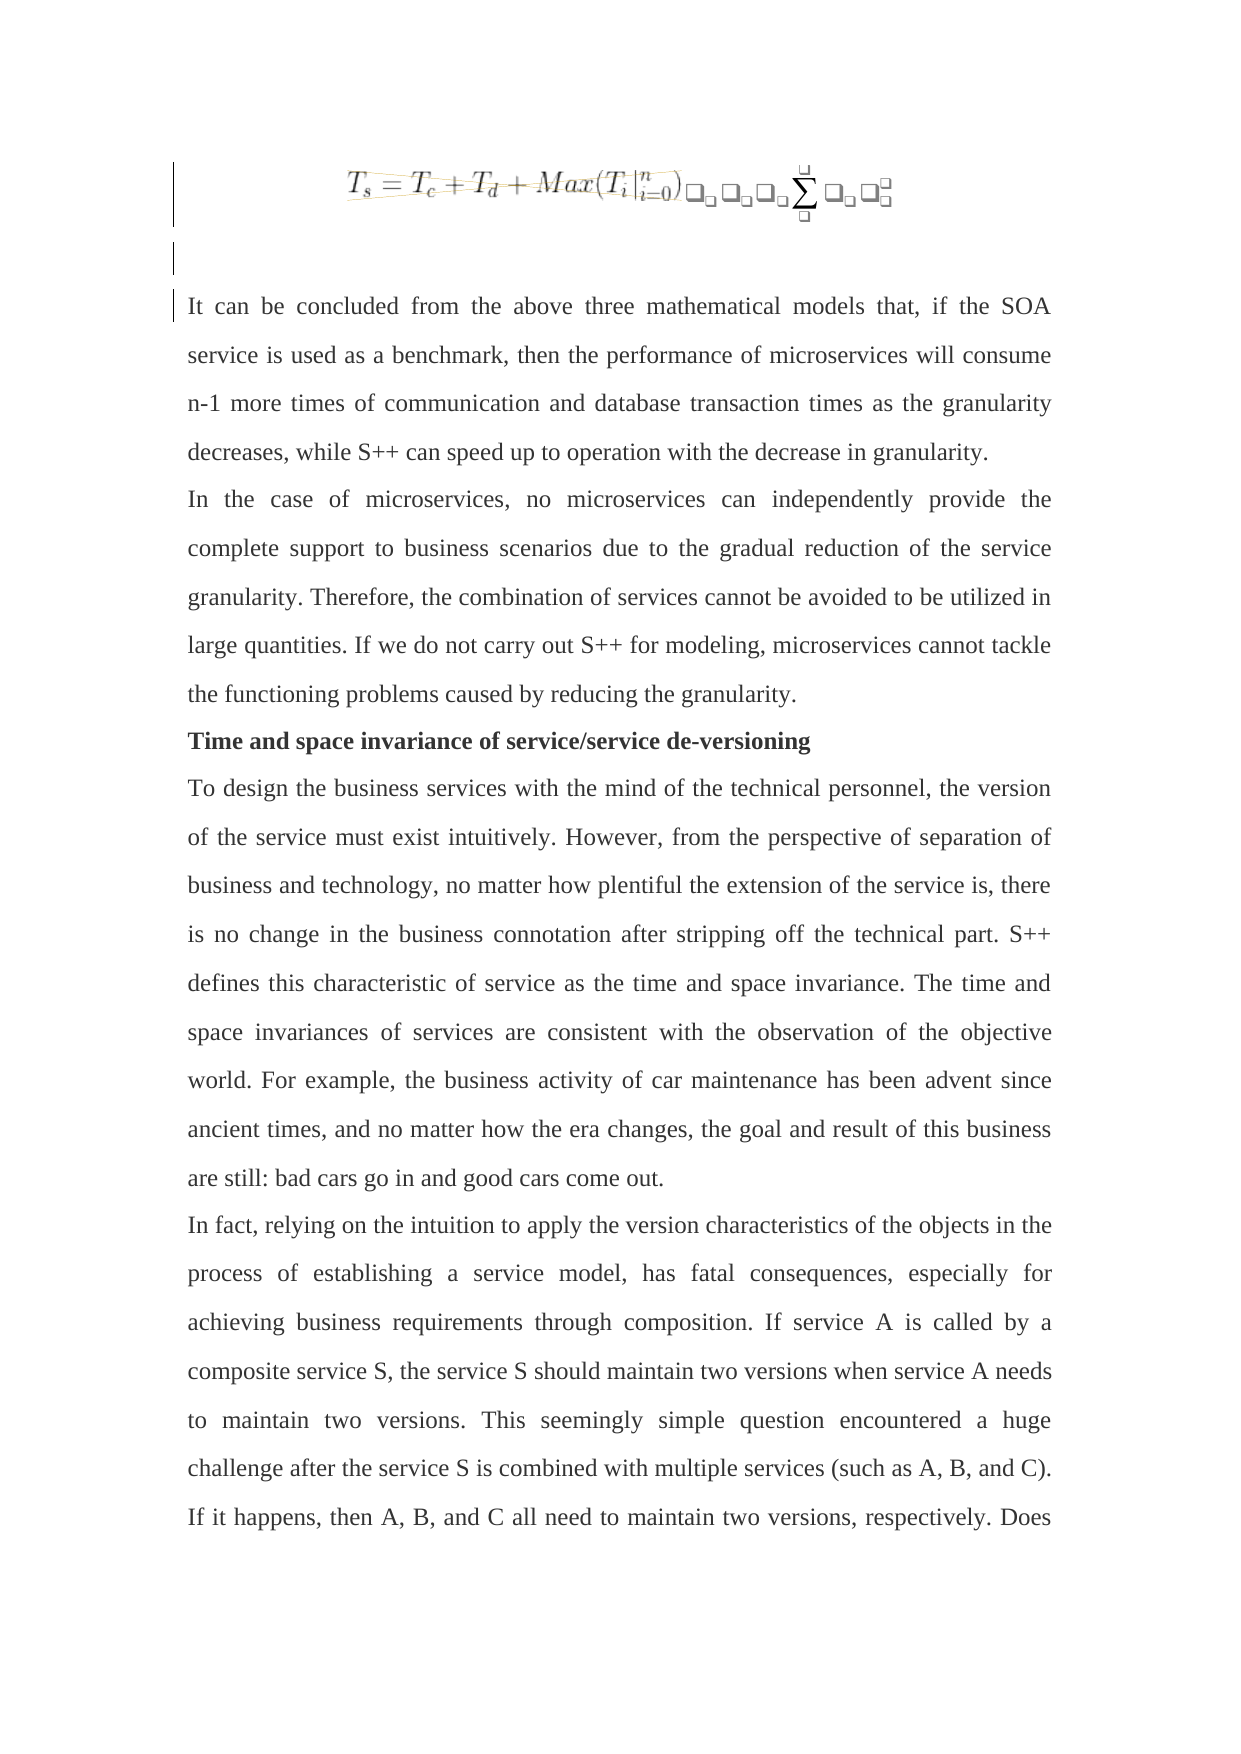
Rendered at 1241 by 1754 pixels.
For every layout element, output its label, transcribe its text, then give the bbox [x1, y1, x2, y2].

text In the case of microservices, no microservices can independently provide the complete support to business scenarios due to the gradual reduction of the service granularity. Therefore, the combination of services cannot be avoided to be utilized in large quantities. If we do not carry out S++ for modeling, microservices cannot tackle the functioning problems caused by reducing the granularity. [187, 482, 1053, 710]
text Time and space invariance of service/service de-versioning [187, 724, 1053, 757]
picture [352, 170, 677, 185]
picture [353, 186, 676, 201]
picture [347, 171, 507, 200]
text It can be concluded from the above three mathematical models that, if the SOA service is used as a benchmark, then the performance of microservices will consume n-1 more times of communication and database transaction times as the granularity decreases, while S++ can speed up to operation with the decrease in granularity. [187, 289, 1053, 468]
text To design the business services with the mind of the technical personnel, the version of the service must exist intuitively. However, from the perspective of separation of business and technology, no matter how plentiful the extension of the service is, there is no change in the business connotation after stripping off the technical part. S++ defines this characteristic of service as the time and space invariance. The time and space invariances of services are consistent with the observation of the objective world. For example, the business activity of car maintenance has been advent since ancient times, and no matter how the era changes, the goal and result of this business are still: bad cars go in and good cars come out. [187, 771, 1053, 1193]
picture [522, 171, 682, 200]
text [187, 1208, 1053, 1533]
